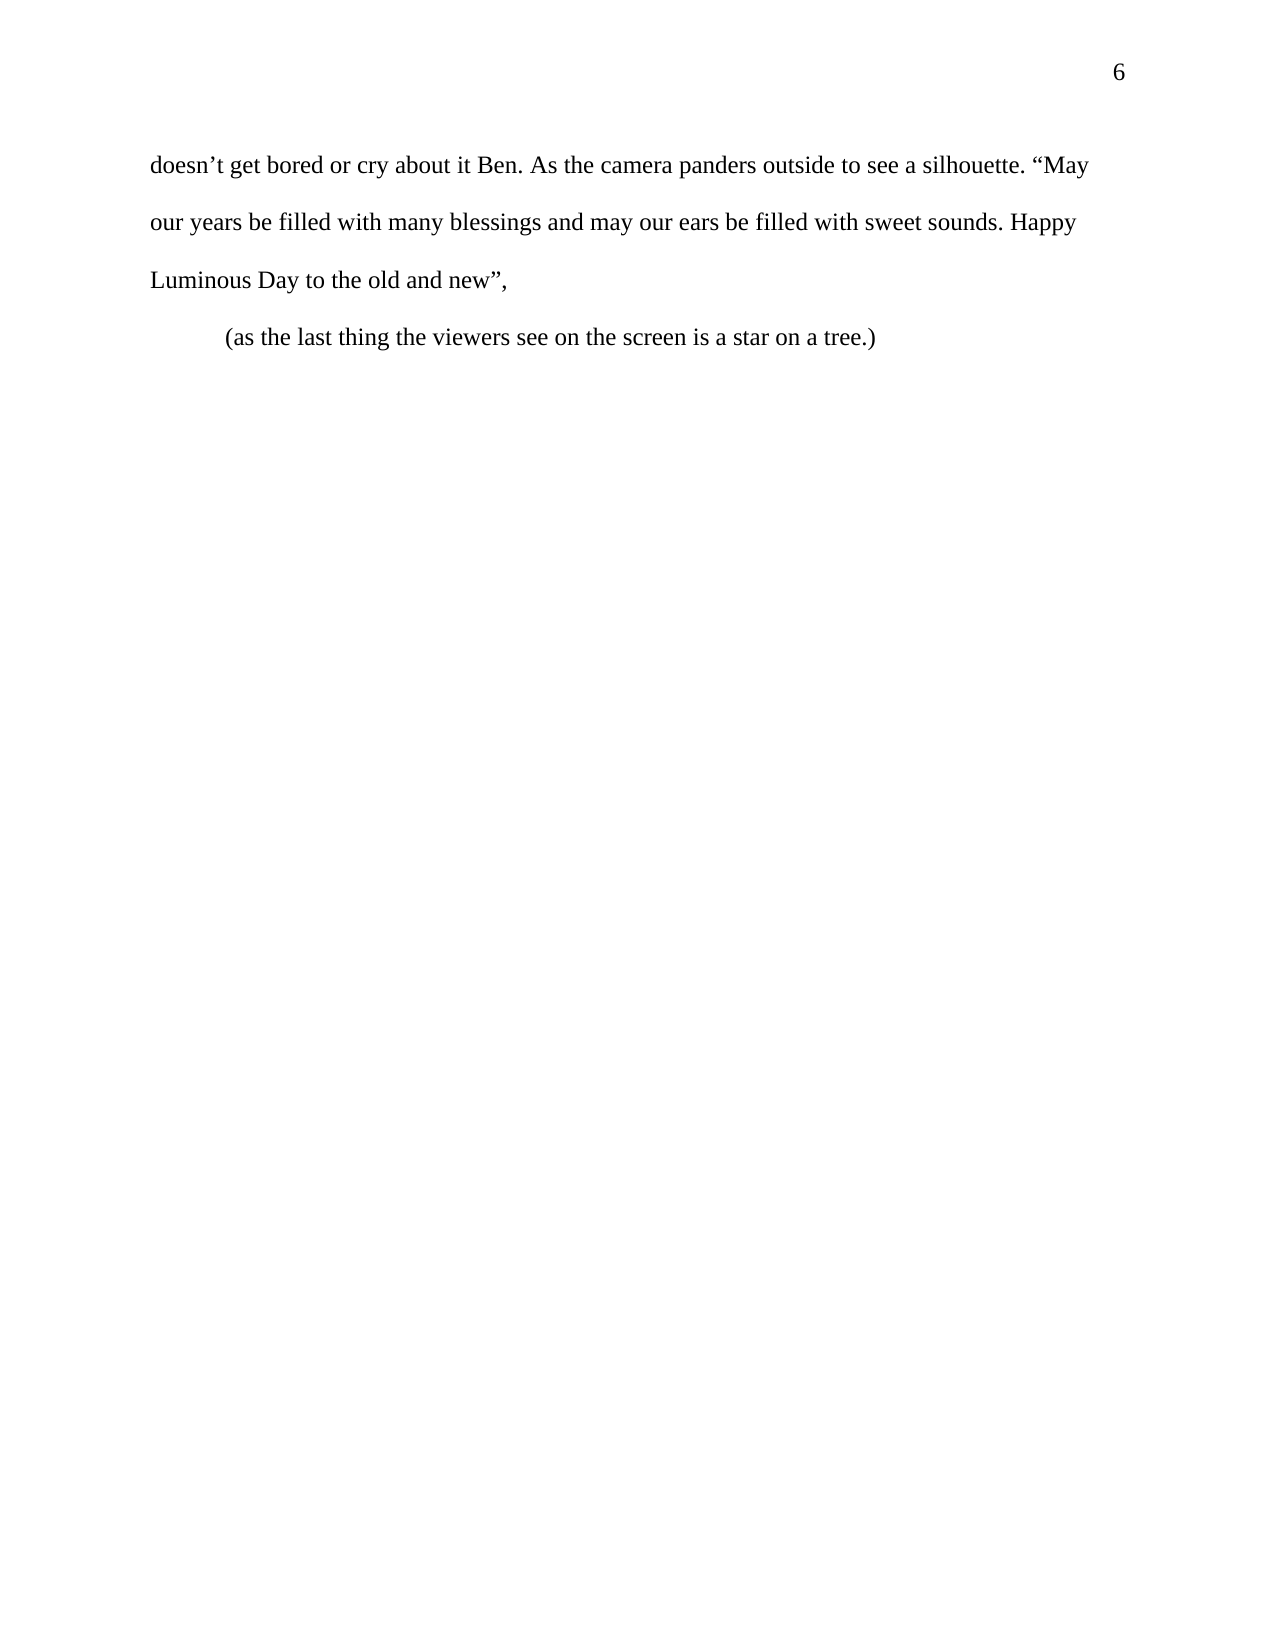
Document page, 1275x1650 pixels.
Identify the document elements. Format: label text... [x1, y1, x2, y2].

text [150, 150, 1125, 294]
text (as the last thing the viewers see on the screen is a star on a tree.) [150, 322, 1125, 351]
